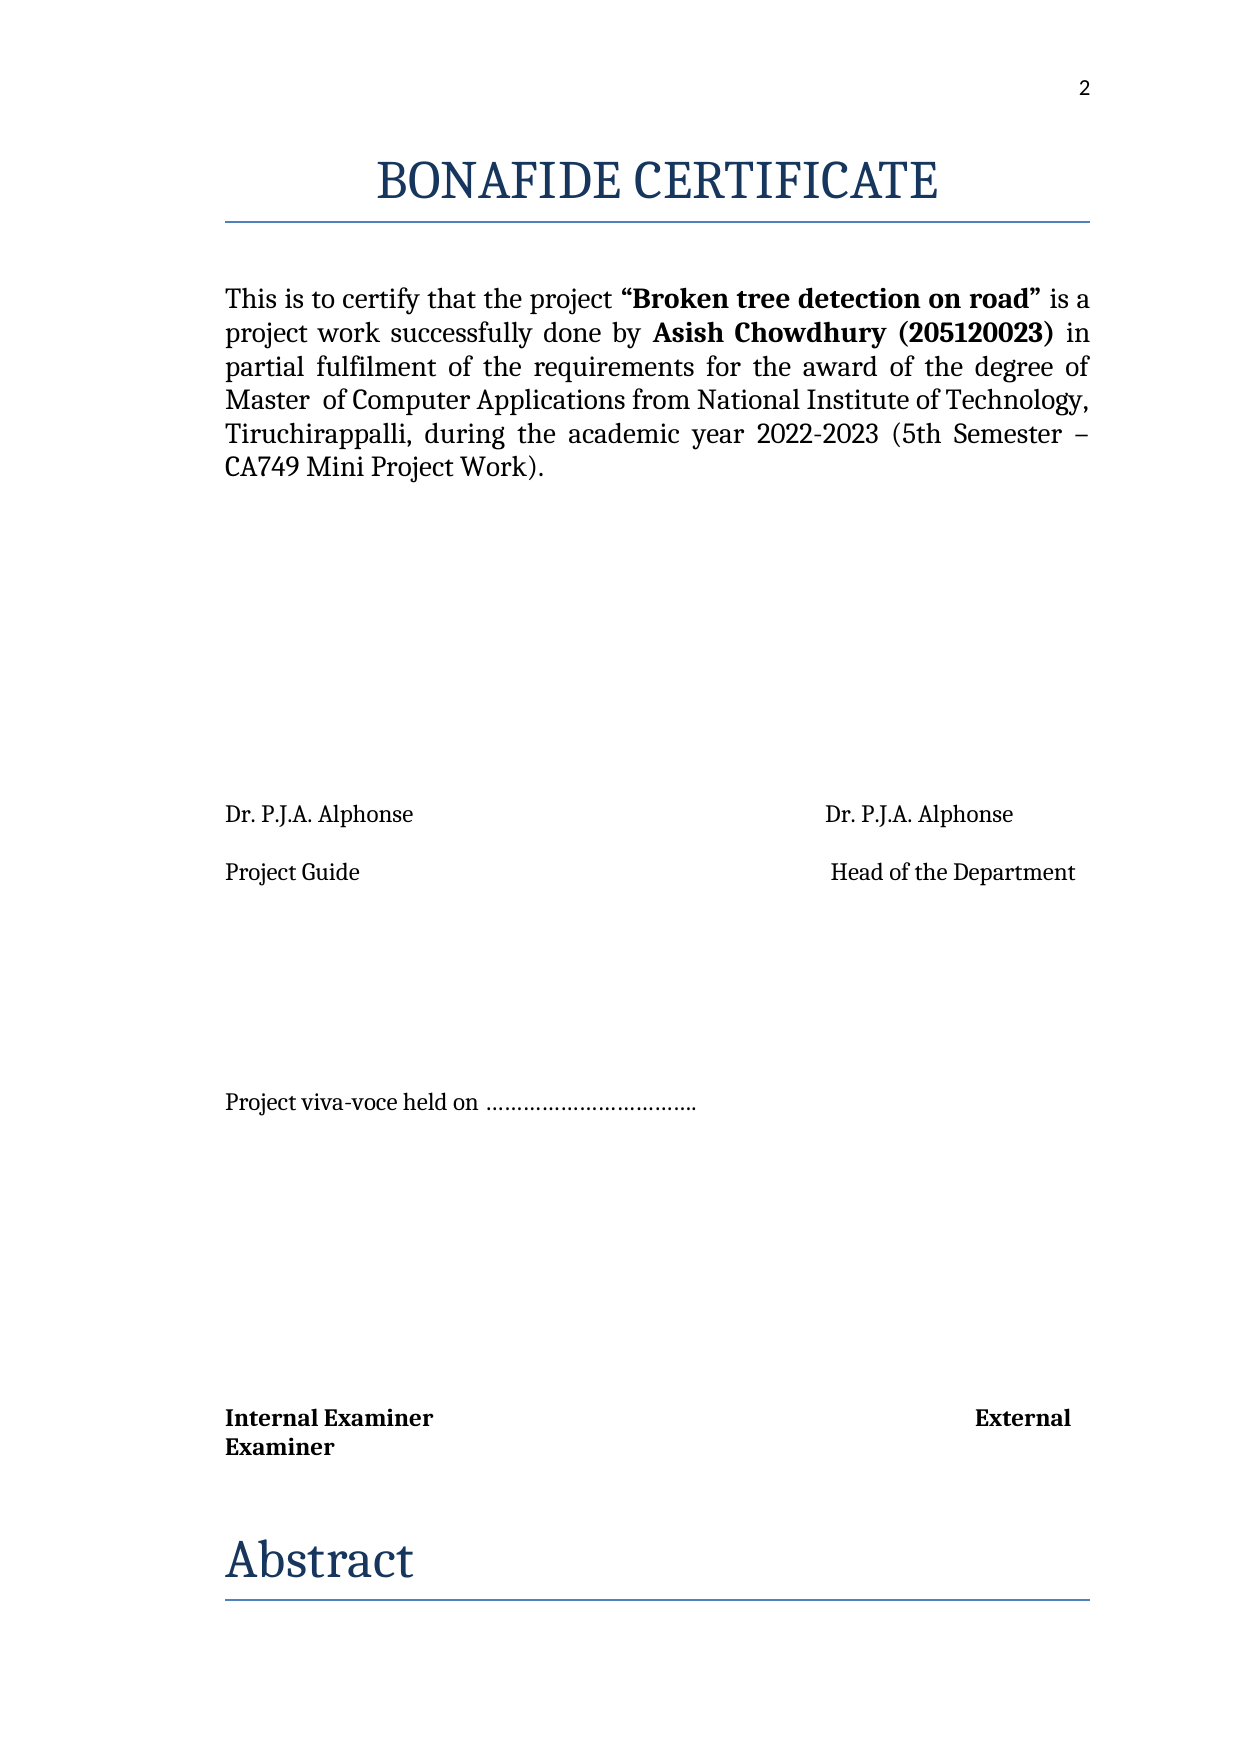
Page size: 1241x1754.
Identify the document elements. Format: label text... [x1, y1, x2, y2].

title Abstract [225, 1528, 1090, 1599]
text This is to certify that the project “Broken tree detection on road” is a project work successfully done by Asish Chowdhury (205120023) in partial fulfilment of the requirements for the award of the degree of Master of Computer Applications from National Institute of Technology, Tiruchirappalli, during the academic year 2022-2023 (5th Semester – CA749 Mini Project Work). [225, 283, 1090, 484]
text Internal Examiner External Examiner [225, 1404, 1090, 1461]
text Dr. P.J.A. Alphonse Dr. P.J.A. Alphonse [225, 800, 1090, 829]
text Project Guide Head of the Department [225, 858, 1090, 886]
title BONAFIDE CERTIFICATE [225, 150, 1090, 221]
text Project viva-voce held on ……………………………. [225, 1088, 1090, 1116]
